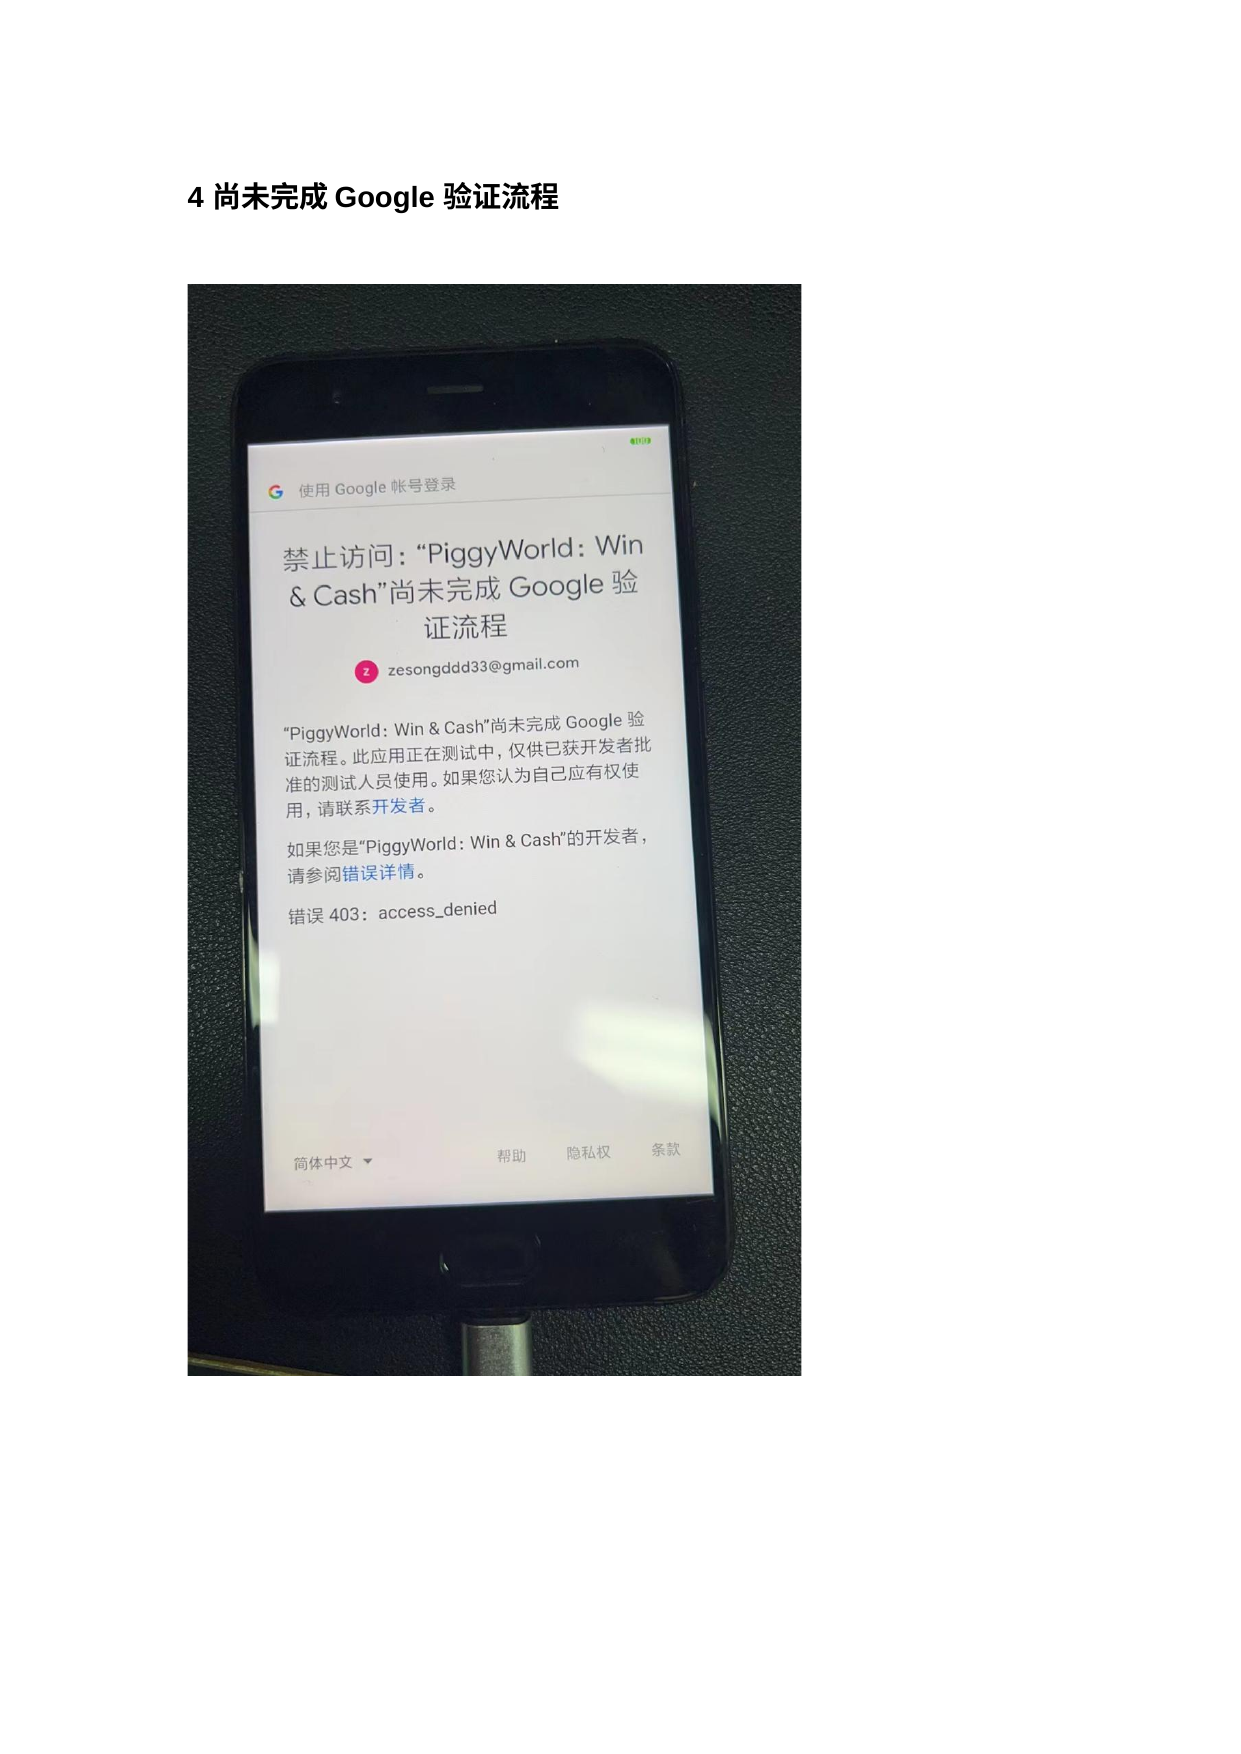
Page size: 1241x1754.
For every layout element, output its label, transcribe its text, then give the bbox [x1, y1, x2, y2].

picture [187, 284, 802, 1376]
subtitle 4 尚未完成Google 验证流程 [187, 162, 1053, 227]
